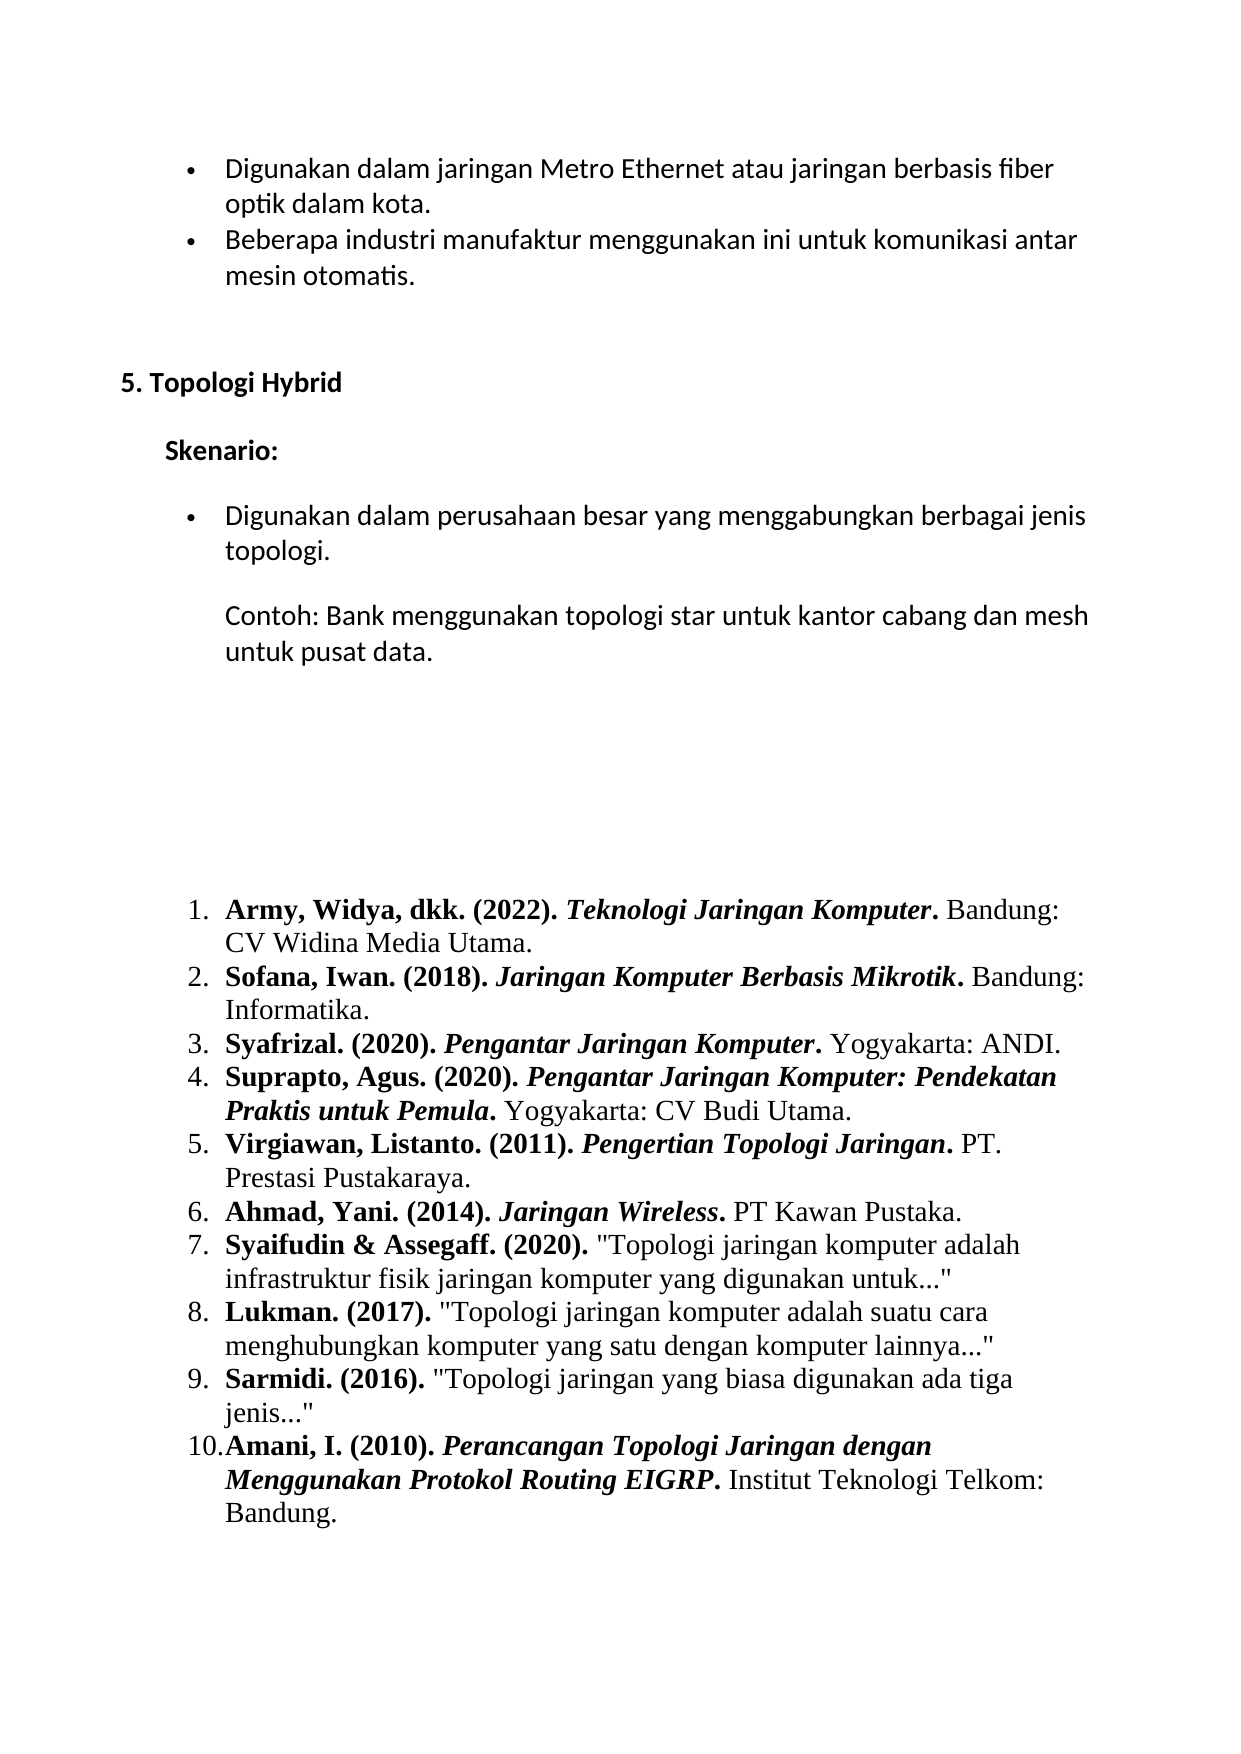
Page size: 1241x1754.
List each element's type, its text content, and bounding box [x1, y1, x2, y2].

text Contoh: Bank menggunakan topologi star untuk kantor cabang dan mesh untuk pusat data. [225, 597, 1090, 668]
list Virgiawan, Listanto. (2011). Pengertian Topologi Jaringan. PT. Prestasi Pustakaraya. [187, 1127, 1090, 1194]
subtitle 5. Topologi Hybrid [120, 364, 1090, 400]
list Ahmad, Yani. (2014). Jaringan Wireless. PT Kawan Pustaka. [187, 1194, 1090, 1227]
list Syafrizal. (2020). Pengantar Jaringan Komputer. Yogyakarta: ANDI. [187, 1026, 1090, 1059]
list Army, Widya, dkk. (2022). Teknologi Jaringan Komputer. Bandung: CV Widina Media Utama. [187, 892, 1090, 959]
text Skenario: [150, 432, 1090, 467]
list Digunakan dalam jaringan Metro Ethernet atau jaringan berbasis fiber optik dalam kota. [187, 150, 1090, 221]
list Digunakan dalam perusahaan besar yang menggabungkan berbagai jenis topologi. [187, 497, 1090, 568]
list Suprapto, Agus. (2020). Pengantar Jaringan Komputer: Pendekatan Praktis untuk Pemula. Yogyakarta: CV Budi Utama. [187, 1059, 1090, 1127]
list Sarmidi. (2016). "Topologi jaringan yang biasa digunakan ada tiga jenis..." [187, 1361, 1090, 1428]
list Lukman. (2017). "Topologi jaringan komputer adalah suatu cara menghubungkan komputer yang satu dengan komputer lainnya..." [187, 1294, 1090, 1361]
list Amani, I. (2010). Perancangan Topologi Jaringan dengan Menggunakan Protokol Routing EIGRP. Institut Teknologi Telkom: Bandung. [187, 1428, 1090, 1529]
list Syaifudin & Assegaff. (2020). "Topologi jaringan komputer adalah infrastruktur fisik jaringan komputer yang digunakan untuk..." [187, 1227, 1090, 1294]
list Sofana, Iwan. (2018). Jaringan Komputer Berbasis Mikrotik. Bandung: Informatika. [187, 959, 1090, 1026]
list Beberapa industri manufaktur menggunakan ini untuk komunikasi antar mesin otomatis. [187, 221, 1090, 292]
